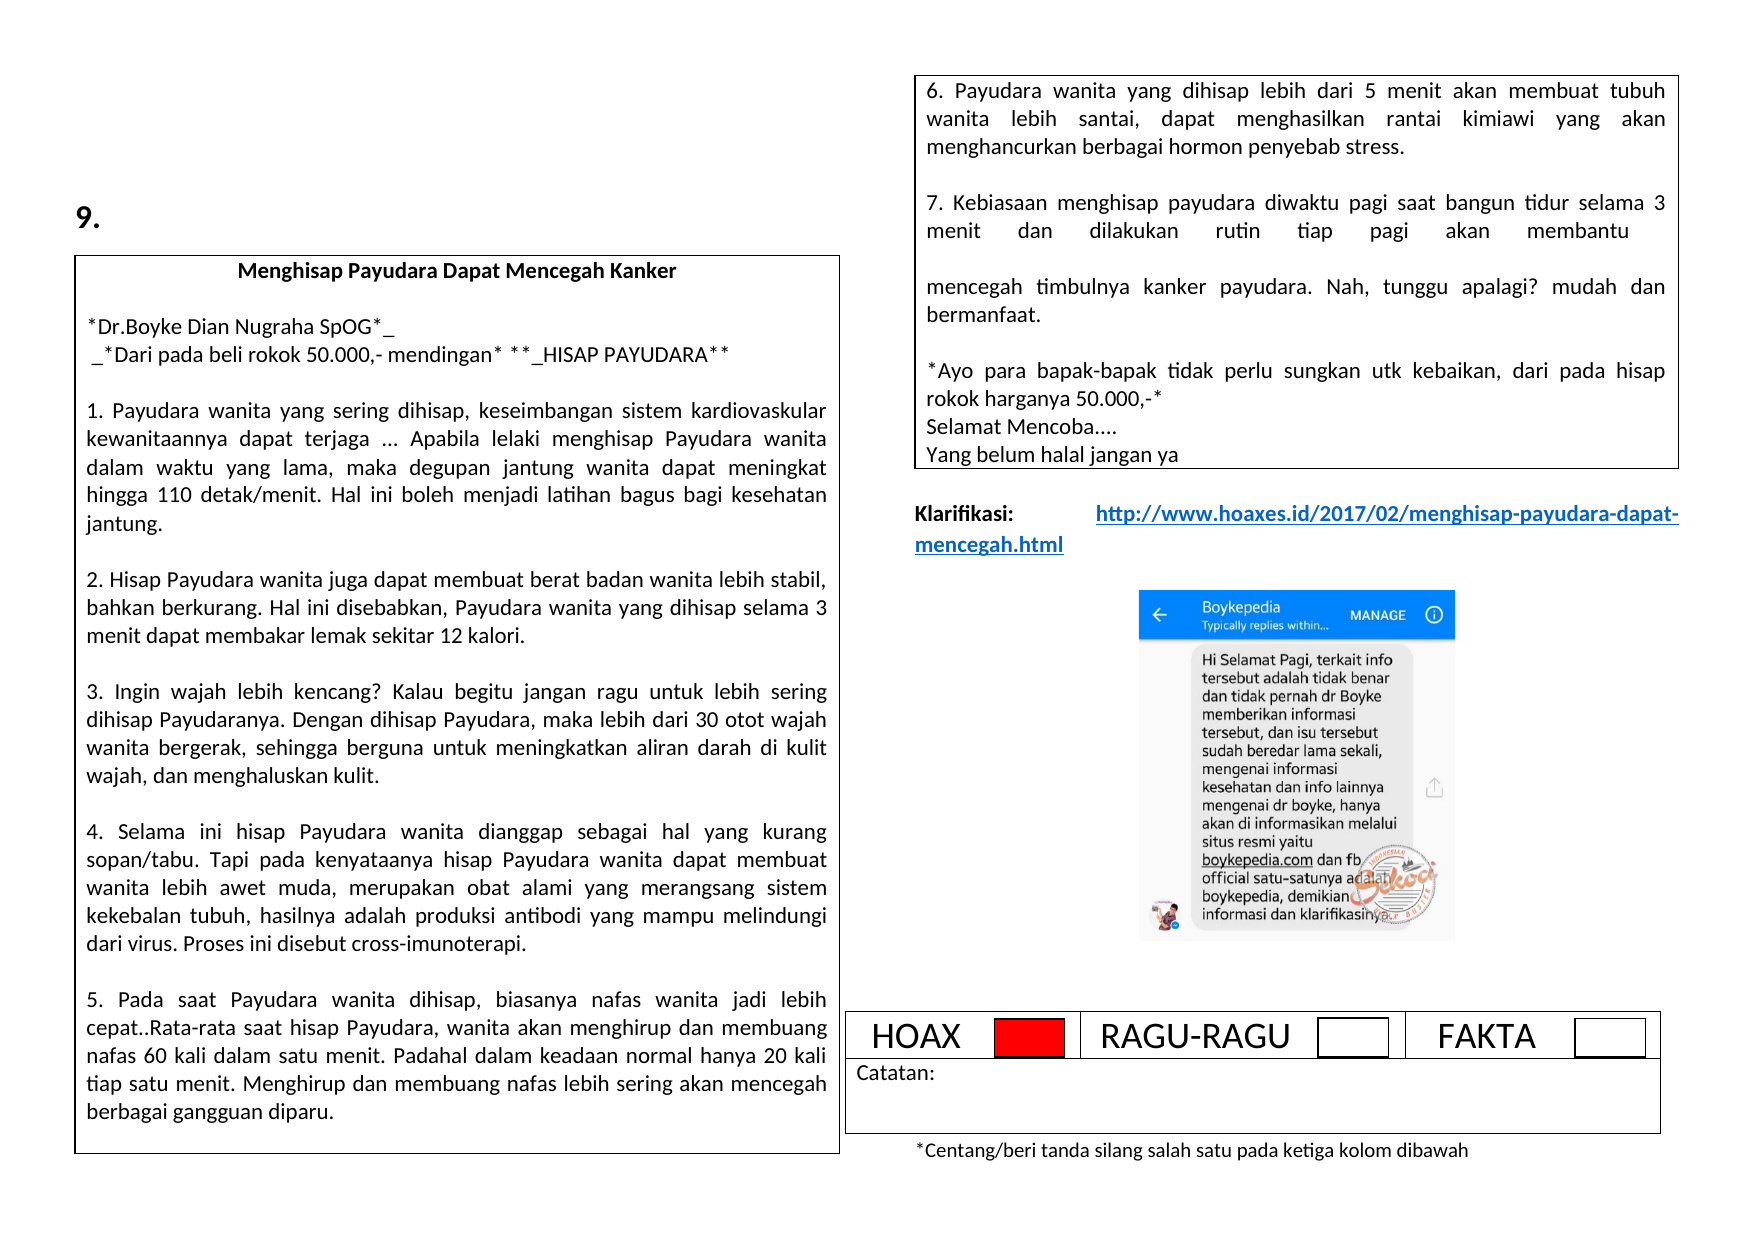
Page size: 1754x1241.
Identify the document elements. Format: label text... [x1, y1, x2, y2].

table_header Menghisap Payudara Dapat Mencegah Kanker *Dr.Boyke Dian Nugraha SpOG*_ _*Dari pada beli rokok 50.000,- mendingan* **_HISAP PAYUDARA** 1. Payudara wanita yang sering dihisap, keseimbangan sistem kardiovaskular kewanitaannya dapat terjaga ... Apabila lelaki menghisap Payudara wanita dalam waktu yang lama, maka degupan jantung wanita dapat meningkat hingga 110 detak/menit. Hal ini boleh menjadi latihan bagus bagi kesehatan jantung. 2. Hisap Payudara wanita juga dapat membuat berat badan wanita lebih stabil, bahkan berkurang. Hal ini disebabkan, Payudara wanita yang dihisap selama 3 menit dapat membakar lemak sekitar 12 kalori. 3. Ingin wajah lebih kencang? Kalau begitu jangan ragu untuk lebih sering dihisap Payudaranya. Dengan dihisap Payudara, maka lebih dari 30 otot wajah wanita bergerak, sehingga berguna untuk meningkatkan aliran darah di kulit wajah, dan menghaluskan kulit. 4. Selama ini hisap Payudara wanita dianggap sebagai hal yang kurang sopan/tabu. Tapi pada kenyataanya hisap Payudara wanita dapat membuat wanita lebih awet muda, merupakan obat alami yang merangsang sistem kekebalan tubuh, hasilnya adalah produksi antibodi yang mampu melindungi dari virus. Proses ini disebut cross-imunoterapi. 5. Pada saat Payudara wanita dihisap, biasanya nafas wanita jadi lebih cepat..Rata-rata saat hisap Payudara, wanita akan menghirup dan membuang nafas 60 kali dalam satu menit. Padahal dalam keadaan normal hanya 20 kali tiap satu menit. Menghirup dan membuang nafas lebih sering akan mencegah berbagai gangguan diparu. 6. Payudara wanita yang dihisap lebih dari 5 menit akan membuat tubuh wanita lebih santai, dapat menghasilkan rantai kimiawi yang akan menghancurkan berbagai hormon penyebab stress. 7. Kebiasaan menghisap payudara diwaktu pagi saat bangun tidur selama 3 menit dan dilakukan rutin tiap pagi akan membantu mencegah timbulnya kanker payudara. Nah, tunggu apalagi? mudah dan bermanfaat. *Ayo para bapak-bapak tidak perlu sungkan utk kebaikan, dari pada hisap rokok harganya 50.000,-* Selamat Mencoba.... Yang belum halal jangan ya [916, 76, 1678, 468]
table_header Menghisap Payudara Dapat Mencegah Kanker *Dr.Boyke Dian Nugraha SpOG*_ _*Dari pada beli rokok 50.000,- mendingan* **_HISAP PAYUDARA** 1. Payudara wanita yang sering dihisap, keseimbangan sistem kardiovaskular kewanitaannya dapat terjaga ... Apabila lelaki menghisap Payudara wanita dalam waktu yang lama, maka degupan jantung wanita dapat meningkat hingga 110 detak/menit. Hal ini boleh menjadi latihan bagus bagi kesehatan jantung. 2. Hisap Payudara wanita juga dapat membuat berat badan wanita lebih stabil, bahkan berkurang. Hal ini disebabkan, Payudara wanita yang dihisap selama 3 menit dapat membakar lemak sekitar 12 kalori. 3. Ingin wajah lebih kencang? Kalau begitu jangan ragu untuk lebih sering dihisap Payudaranya. Dengan dihisap Payudara, maka lebih dari 30 otot wajah wanita bergerak, sehingga berguna untuk meningkatkan aliran darah di kulit wajah, dan menghaluskan kulit. 4. Selama ini hisap Payudara wanita dianggap sebagai hal yang kurang sopan/tabu. Tapi pada kenyataanya hisap Payudara wanita dapat membuat wanita lebih awet muda, merupakan obat alami yang merangsang sistem kekebalan tubuh, hasilnya adalah produksi antibodi yang mampu melindungi dari virus. Proses ini disebut cross-imunoterapi. 5. Pada saat Payudara wanita dihisap, biasanya nafas wanita jadi lebih cepat..Rata-rata saat hisap Payudara, wanita akan menghirup dan membuang nafas 60 kali dalam satu menit. Padahal dalam keadaan normal hanya 20 kali tiap satu menit. Menghirup dan membuang nafas lebih sering akan mencegah berbagai gangguan diparu. 6. Payudara wanita yang dihisap lebih dari 5 menit akan membuat tubuh wanita lebih santai, dapat menghasilkan rantai kimiawi yang akan menghancurkan berbagai hormon penyebab stress. 7. Kebiasaan menghisap payudara diwaktu pagi saat bangun tidur selama 3 menit dan dilakukan rutin tiap pagi akan membantu mencegah timbulnya kanker payudara. Nah, tunggu apalagi? mudah dan bermanfaat. *Ayo para bapak-bapak tidak perlu sungkan utk kebaikan, dari pada hisap rokok harganya 50.000,-* Selamat Mencoba.... Yang belum halal jangan ya [76, 256, 839, 1153]
table_header FAKTA [1406, 1012, 1660, 1057]
table_cell Catatan: [846, 1059, 1660, 1132]
picture [1138, 590, 1455, 941]
table_header HOAX [846, 1012, 1080, 1057]
table_header RAGU-RAGU [1081, 1012, 1405, 1057]
text Klarifikasi: http://www.hoaxes.id/2017/02/menghisap-payudara-dapat-mencegah.html [914, 499, 1679, 558]
text *Centang/beri tanda silang salah satu pada ketiga kolom dibawah [914, 1001, 1679, 1163]
